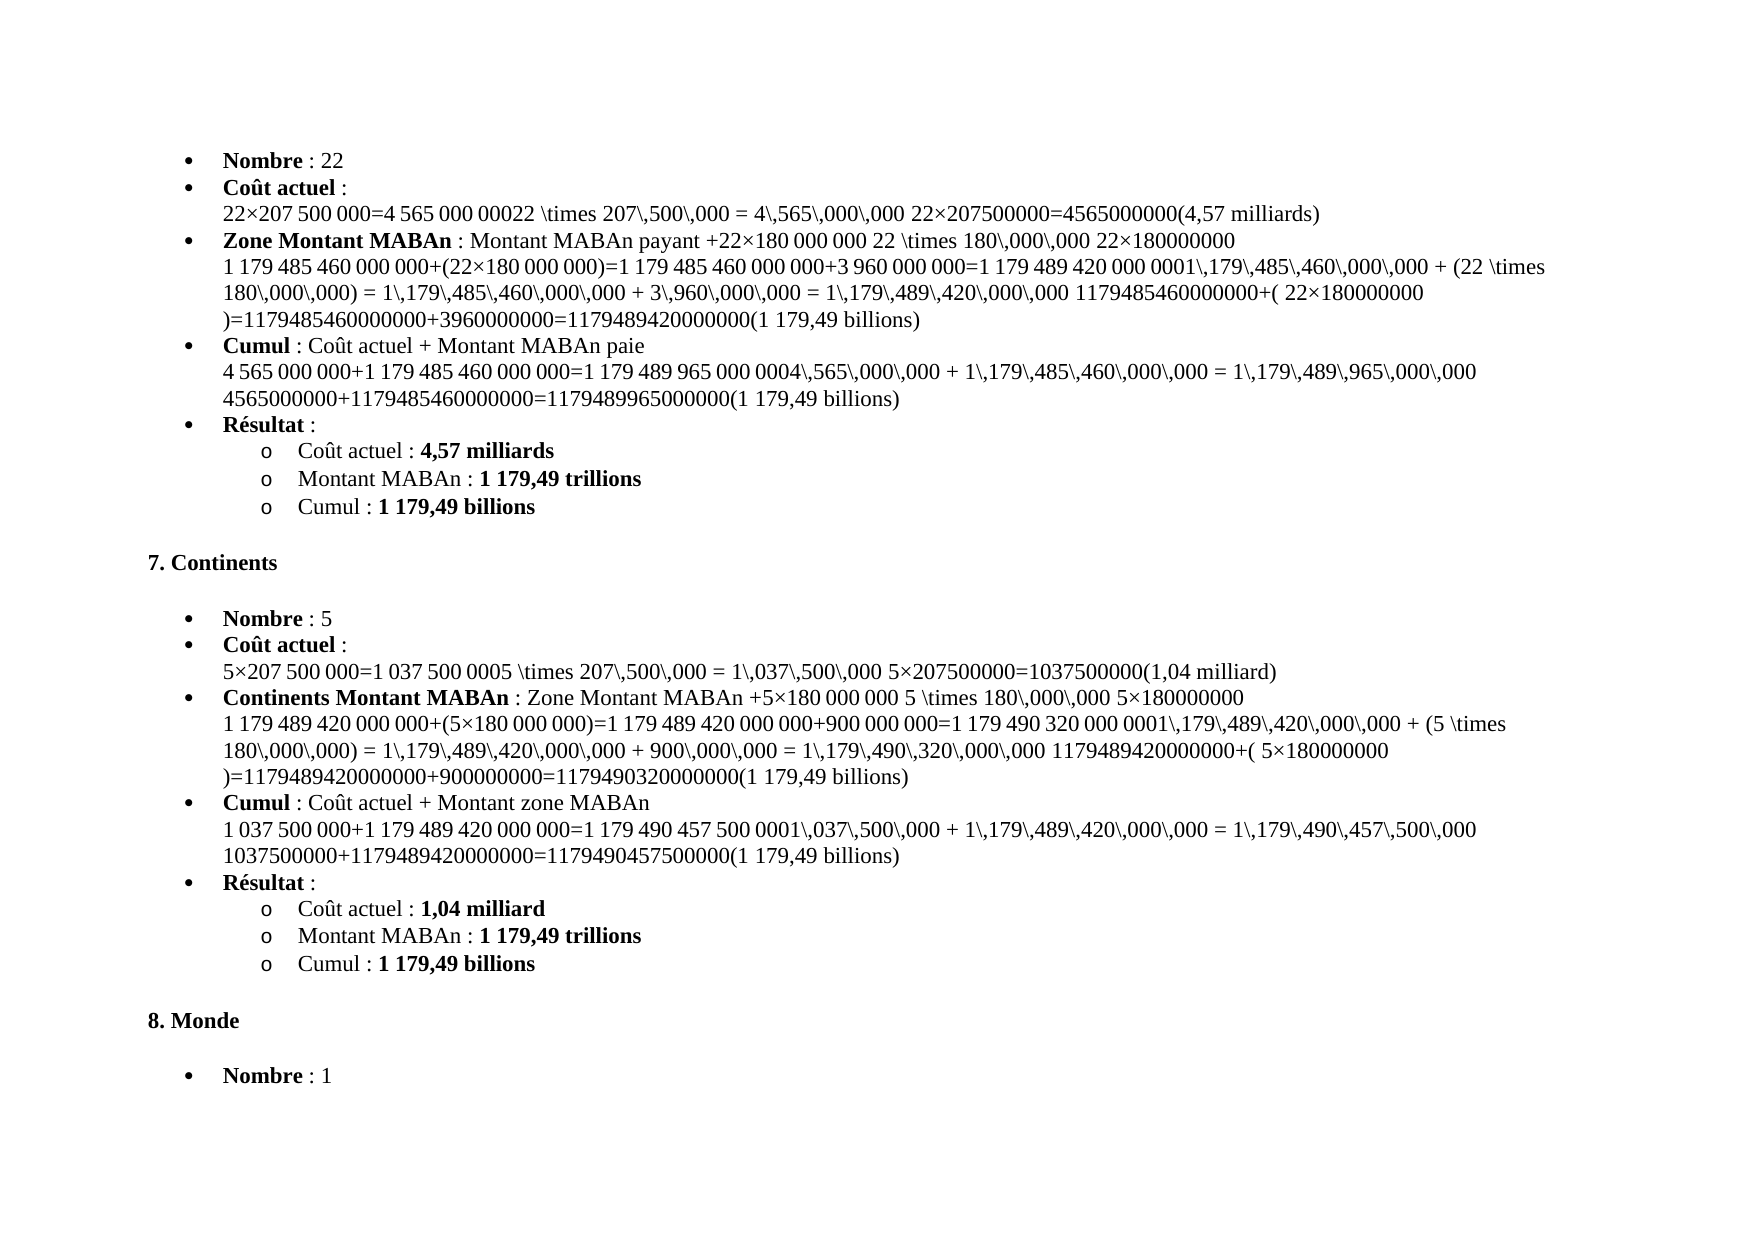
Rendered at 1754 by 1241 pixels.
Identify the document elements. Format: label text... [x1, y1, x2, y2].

list Résultat : [185, 868, 1606, 895]
subtitle 7. Continents [148, 549, 1606, 576]
subtitle 8. Monde [148, 1007, 1606, 1033]
list Nombre : 1 [185, 1062, 1606, 1089]
list Montant MABAn : 1 179,49 trillions [260, 922, 1606, 950]
list Cumul : Coût actuel + Montant MABAn paie 4 565 000 000+1 179 485 460 000 000=1 179 489 965 000 0004\,565\,000\,000 + 1\,179\,485\,460\,000\,000 = 1\,179\,489\,965\,000\,000 4565000000+1179485460000000=1179489965000000(1 179,49 billions) [185, 332, 1606, 411]
list Nombre : 5 [185, 605, 1606, 631]
list Cumul : Coût actuel + Montant zone MABAn 1 037 500 000+1 179 489 420 000 000=1 179 490 457 500 0001\,037\,500\,000 + 1\,179\,489\,420\,000\,000 = 1\,179\,490\,457\,500\,000 1037500000+1179489420000000=1179490457500000(1 179,49 billions) [185, 789, 1606, 868]
list Cumul : 1 179,49 billions [260, 493, 1606, 520]
list Montant MABAn : 1 179,49 trillions [260, 465, 1606, 493]
list Coût actuel : 4,57 milliards [260, 437, 1606, 465]
list Nombre : 22 [185, 148, 1606, 174]
list Coût actuel : 1,04 milliard [260, 895, 1606, 922]
list Zone Montant MABAn : Montant MABAn payant +22×180 000 000 22 \times 180\,000\,000 22×180000000 1 179 485 460 000 000+(22×180 000 000)=1 179 485 460 000 000+3 960 000 000=1 179 489 420 000 0001\,179\,485\,460\,000\,000 + (22 \times 180\,000\,000) = 1\,179\,485\,460\,000\,000 + 3\,960\,000\,000 = 1\,179\,489\,420\,000\,000 1179485460000000+( 22×180000000 )=1179485460000000+3960000000=1179489420000000(1 179,49 billions) [185, 227, 1606, 332]
list Continents Montant MABAn : Zone Montant MABAn +5×180 000 000 5 \times 180\,000\,000 5×180000000 1 179 489 420 000 000+(5×180 000 000)=1 179 489 420 000 000+900 000 000=1 179 490 320 000 0001\,179\,489\,420\,000\,000 + (5 \times 180\,000\,000) = 1\,179\,489\,420\,000\,000 + 900\,000\,000 = 1\,179\,490\,320\,000\,000 1179489420000000+( 5×180000000 )=1179489420000000+900000000=1179490320000000(1 179,49 billions) [185, 684, 1606, 789]
list Cumul : 1 179,49 billions [260, 950, 1606, 978]
list Résultat : [185, 411, 1606, 437]
list Coût actuel : 5×207 500 000=1 037 500 0005 \times 207\,500\,000 = 1\,037\,500\,000 5×207500000=1037500000(1,04 milliard) [185, 631, 1606, 684]
list Coût actuel : 22×207 500 000=4 565 000 00022 \times 207\,500\,000 = 4\,565\,000\,000 22×207500000=4565000000(4,57 milliards) [185, 174, 1606, 227]
